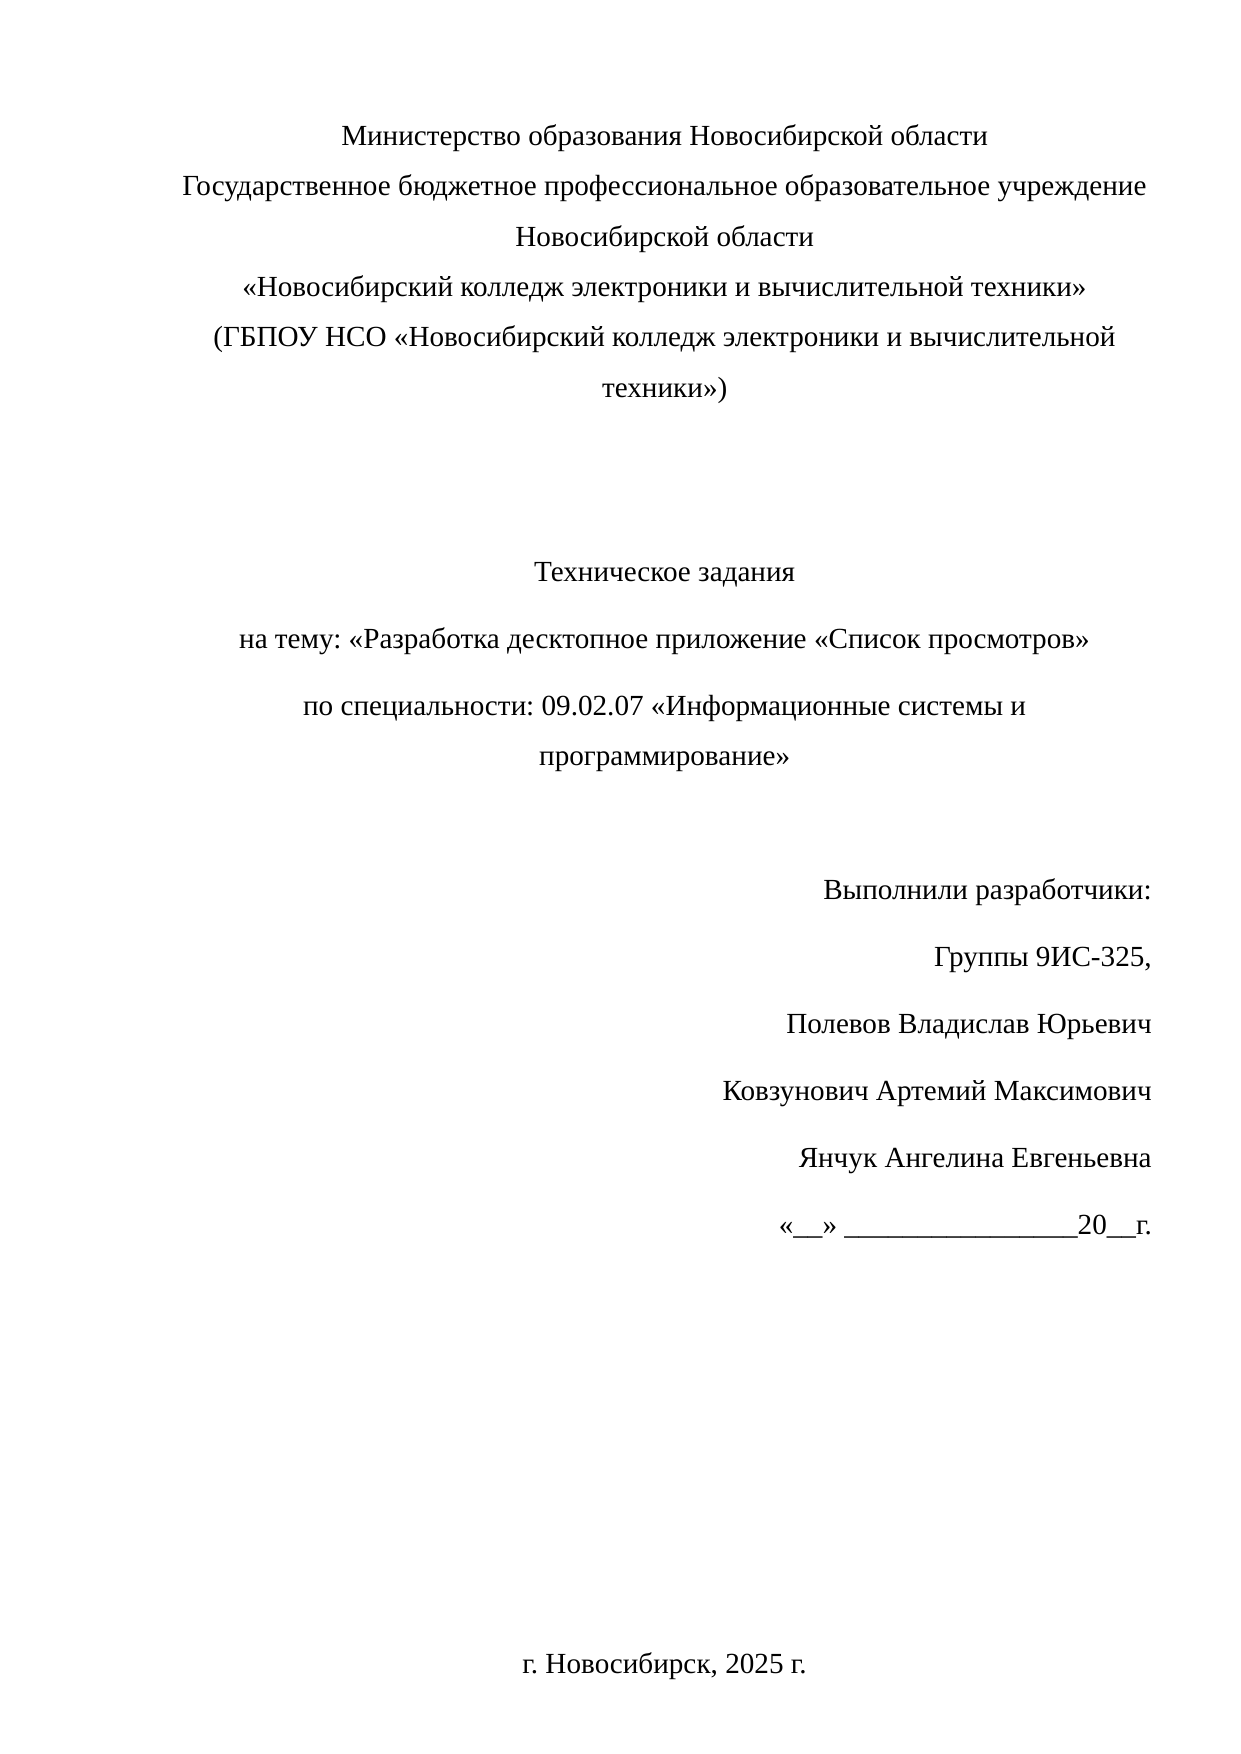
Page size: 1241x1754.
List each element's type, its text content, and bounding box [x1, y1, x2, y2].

text Янчук Ангелина Евгеньевна [552, 1140, 1152, 1174]
text Группы 9ИС-325, [552, 939, 1152, 973]
text «Новосибирский колледж электроники и вычислительной техники» [177, 269, 1152, 303]
text (ГБПОУ НСО «Новосибирский колледж электроники и вычислительной техники») [177, 319, 1152, 403]
text Ковзунович Артемий Максимович [552, 1073, 1152, 1107]
text Техническое задания [177, 554, 1152, 587]
text на тему: «Разработка десктопное приложение «Список просмотров» [177, 621, 1152, 654]
text Полевов Владислав Юрьевич [552, 1006, 1152, 1040]
text Министерство образования Новосибирской области [177, 118, 1152, 152]
text Выполнили разработчики: [552, 872, 1152, 906]
text Государственное бюджетное профессиональное образовательное учреждение Новосибирской области [177, 168, 1152, 252]
text «__» ________________20__г. [552, 1207, 1152, 1241]
text по специальности: 09.02.07 «Информационные системы и программирование» [177, 688, 1152, 772]
